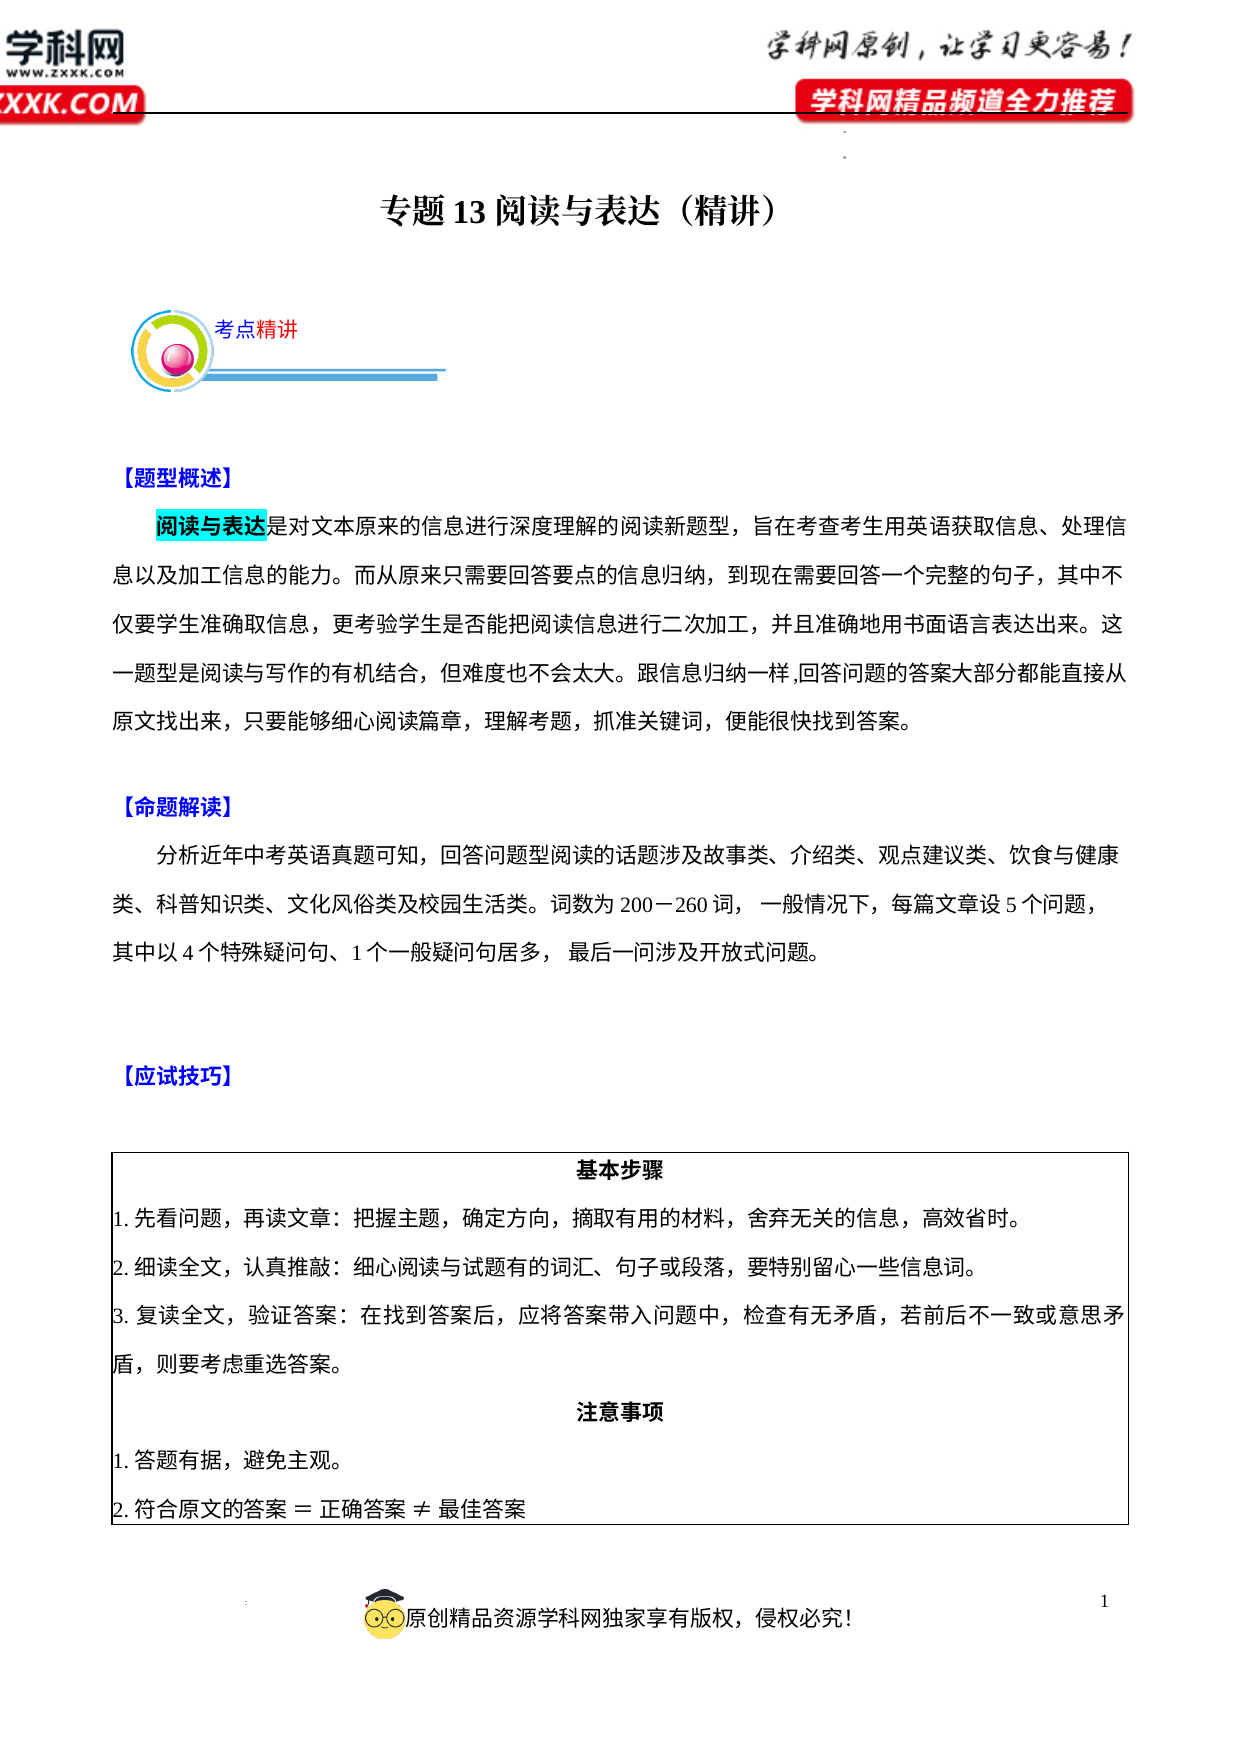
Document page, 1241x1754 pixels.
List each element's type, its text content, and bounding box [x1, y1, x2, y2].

text 3. 复读全文，验证答案：在找到答案后，应将答案带入问题中，检查有无矛盾，若前后不一致或意思矛盾，则要考虑重选答案。 [113, 1297, 1128, 1379]
text 1. 先看问题，再读文章：把握主题，确定方向，摘取有用的材料，舍弃无关的信息，高效省时。 [113, 1200, 1128, 1233]
picture [131, 310, 163, 343]
text 专题13 阅读与表达（精讲） [112, 179, 1128, 244]
text 2. 符合原文的答案 ＝ 正确答案 ≠ 最佳答案 [113, 1490, 1128, 1524]
text 基本步骤 [113, 1153, 1128, 1185]
text 阅读与表达是对文本原来的信息进行深度理解的阅读新题型，旨在考查考生用英语获取信息、处理信息以及加工信息的能力。而从原来只需要回答要点的信息归纳，到现在需要回答一个完整的句子，其中不仅要学生准确取信息，更考验学生是否能把阅读信息进行二次加工，并且准确地用书面语言表达出来。这一题型是阅读与写作的有机结合，但难度也不会太大。跟信息归纳一样,回答问题的答案大部分都能直接从原文找出来，只要能够细心阅读篇章，理解考题，抓准关键词，便能很快找到答案。 [112, 509, 1128, 736]
text 注意事项 [113, 1394, 1128, 1427]
text 1. 答题有据，避免主观。 [113, 1442, 1128, 1476]
text 【命题解读】 [112, 790, 1128, 822]
text 【应试技巧】 [112, 1059, 1128, 1091]
picture [134, 310, 446, 392]
text 分析近年中考英语真题可知，回答问题型阅读的话题涉及故事类、介绍类、观点建议类、饮食与健康类、科普知识类、文化风俗类及校园生活类。词数为200－260词， 一般情况下，每篇文章设5个问题， 其中以4个特殊疑问句、1个一般疑问句居多， 最后一问涉及开放式问题。 [112, 837, 1128, 967]
picture [131, 359, 161, 392]
picture [364, 1589, 406, 1639]
text 【题型概述】 [112, 461, 1128, 493]
text 2. 细读全文，认真推敲：细心阅读与试题有的词汇、句子或段落，要特别留心一些信息词。 [113, 1248, 1128, 1282]
picture [0, 4, 1152, 145]
